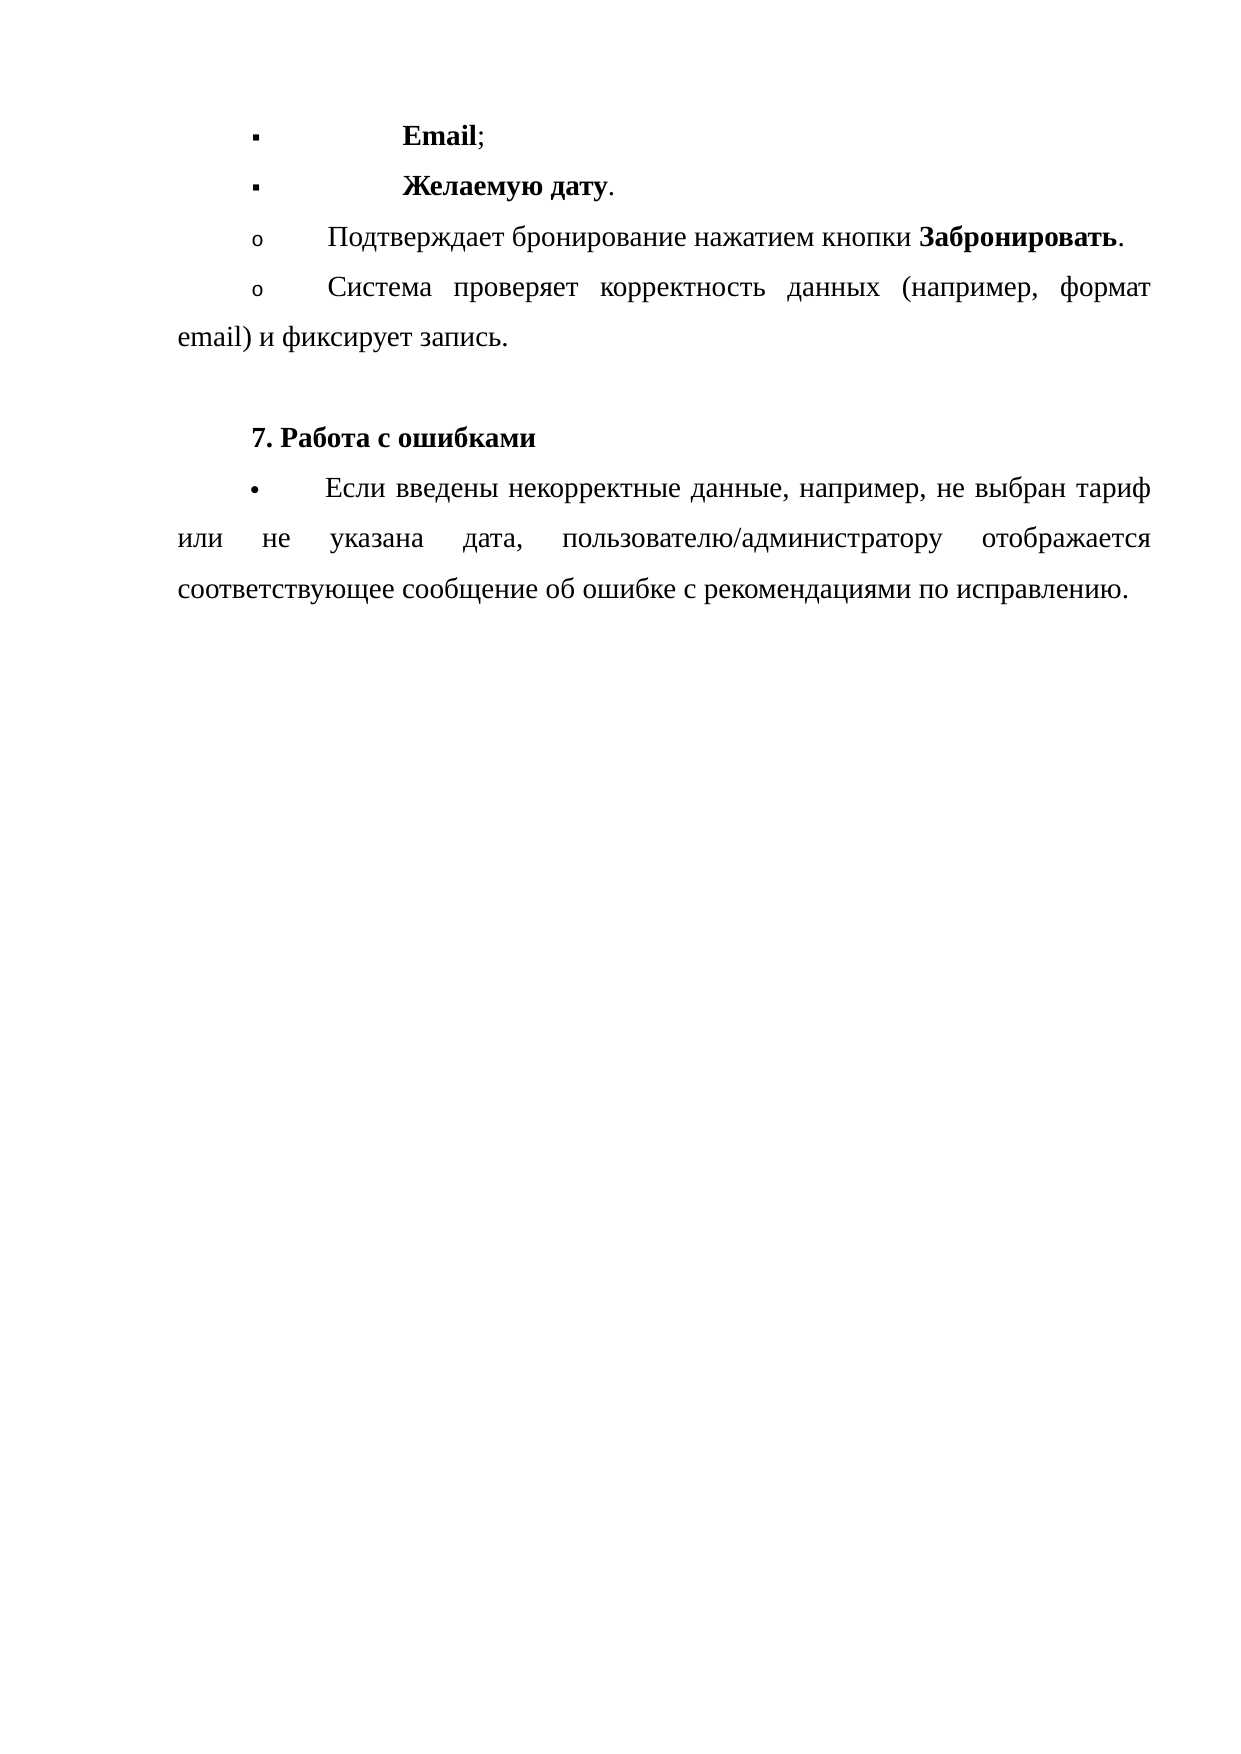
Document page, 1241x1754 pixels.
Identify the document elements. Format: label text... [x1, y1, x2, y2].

list Email; [177, 118, 1152, 152]
list Желаемую дату. [177, 168, 1152, 202]
list 7. Работа с ошибками [177, 420, 1152, 453]
list Система проверяет корректность данных (например, формат email) и фиксирует запись. [177, 269, 1152, 353]
list Подтверждает бронирование нажатием кнопки Забронировать. [177, 219, 1152, 252]
list Если введены некорректные данные, например, не выбран тариф или не указана дата, пользователю/администратору отображается соответствующее сообщение об ошибке с рекомендациями по исправлению. [177, 470, 1152, 604]
